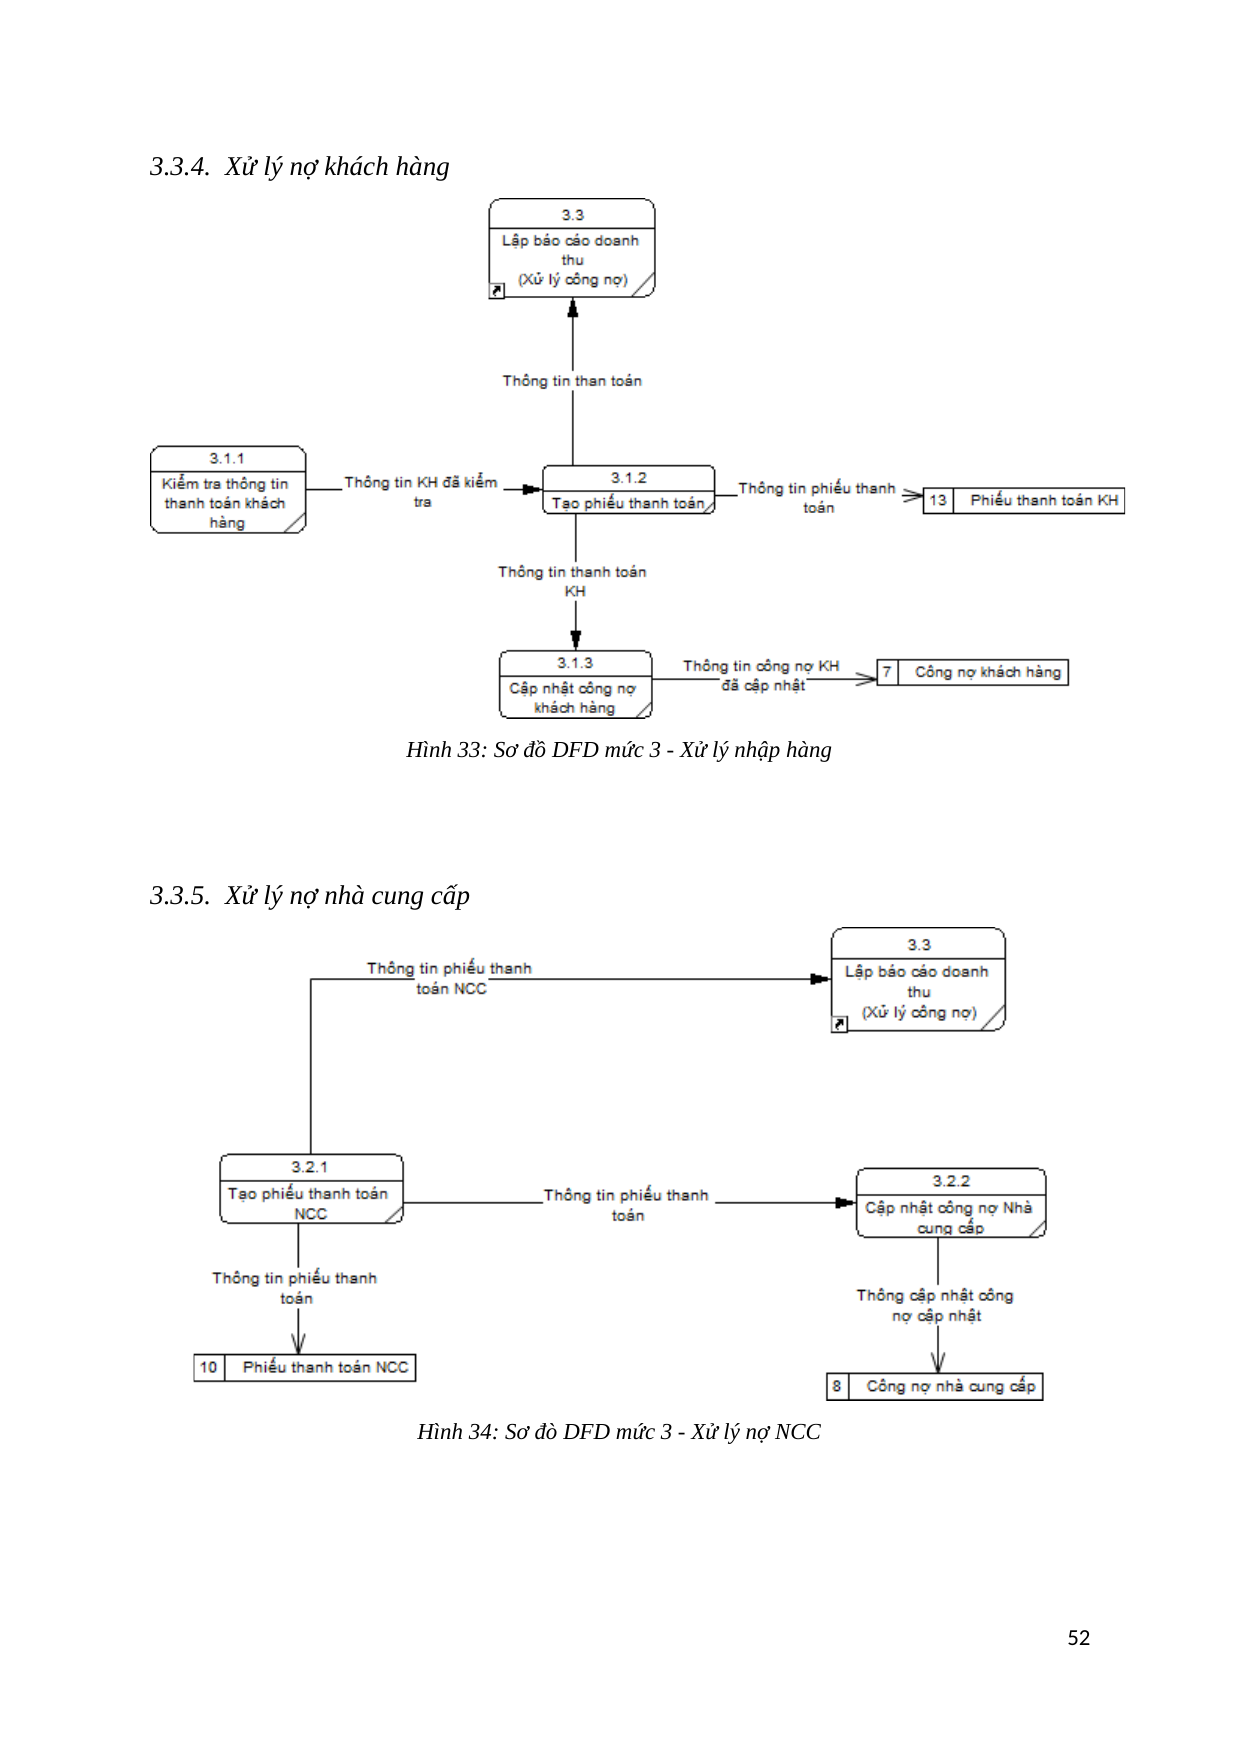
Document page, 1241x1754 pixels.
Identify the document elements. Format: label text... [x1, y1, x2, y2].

subtitle Xử lý nợ khách hàng [150, 150, 1090, 181]
subtitle Xử lý nợ nhà cung cấp [150, 879, 1090, 910]
text Hình 34: Sơ đò DFD mức 3 - Xử lý nợ NCC [150, 1418, 1090, 1444]
picture [150, 198, 1125, 719]
text Hình 33: Sơ đồ DFD mức 3 - Xử lý nhập hàng [150, 736, 1090, 762]
picture [193, 927, 1047, 1401]
